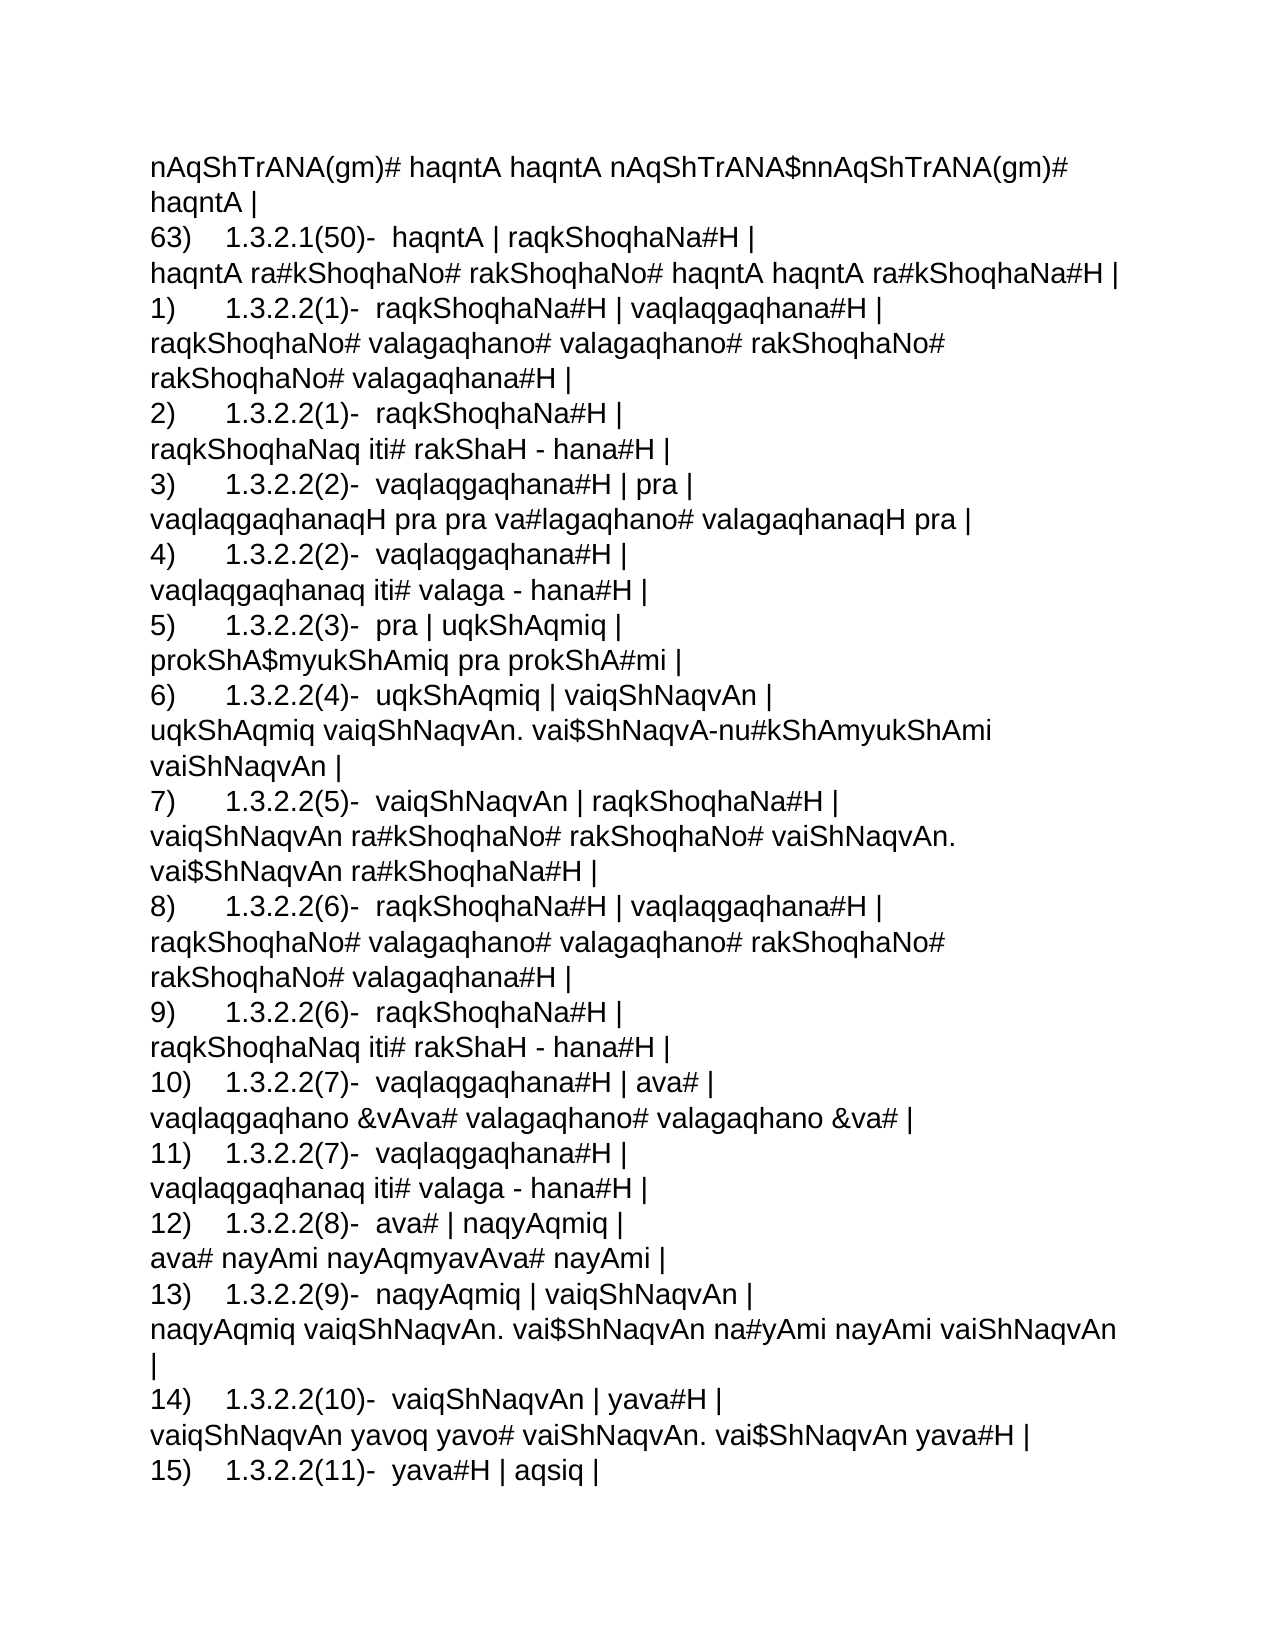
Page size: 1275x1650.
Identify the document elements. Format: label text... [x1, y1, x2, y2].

text 8) 1.3.2.2(6)- raqkShoqhaNa#H | vaqlaqgaqhana#H | [150, 889, 1125, 923]
text 5) 1.3.2.2(3)- pra | uqkShAqmiq | [150, 608, 1125, 641]
text raqkShoqhaNaq iti# rakShaH - hana#H | [150, 1030, 1125, 1064]
text vaiqShNaqvAn ra#kShoqhaNo# rakShoqhaNo# vaiShNaqvAn. vai$ShNaqvAn ra#kShoqhaNa#H | [150, 819, 1125, 888]
text 63) 1.3.2.1(50)- haqntA | raqkShoqhaNa#H | [150, 220, 1125, 254]
text 14) 1.3.2.2(10)- vaiqShNaqvAn | yava#H | [150, 1382, 1125, 1416]
text 15) 1.3.2.2(11)- yava#H | aqsiq | [150, 1453, 1125, 1486]
text uqkShAqmiq vaiqShNaqvAn. vai$ShNaqvA-nu#kShAmyukShAmi vaiShNaqvAn | [150, 713, 1125, 782]
text 4) 1.3.2.2(2)- vaqlaqgaqhana#H | [150, 537, 1125, 571]
text ava# nayAmi nayAqmyavAva# nayAmi | [150, 1241, 1125, 1275]
text 13) 1.3.2.2(9)- naqyAqmiq | vaiqShNaqvAn | [150, 1277, 1125, 1310]
text 12) 1.3.2.2(8)- ava# | naqyAqmiq | [150, 1206, 1125, 1240]
text vaiqShNaqvAn yavoq yavo# vaiShNaqvAn. vai$ShNaqvAn yava#H | [150, 1417, 1125, 1451]
text prokShA$myukShAmiq pra prokShA#mi | [150, 643, 1125, 676]
text vaqlaqgaqhanaq iti# valaga - hana#H | [150, 572, 1125, 606]
text raqkShoqhaNo# valagaqhano# valagaqhano# rakShoqhaNo# rakShoqhaNo# valagaqhana#H | [150, 924, 1125, 993]
text 6) 1.3.2.2(4)- uqkShAqmiq | vaiqShNaqvAn | [150, 678, 1125, 712]
text haqntA ra#kShoqhaNo# rakShoqhaNo# haqntA haqntA ra#kShoqhaNa#H | [150, 256, 1125, 289]
text nAqShTrANA(gm)# haqntA haqntA nAqShTrANA$nnAqShTrANA(gm)# haqntA | [150, 150, 1125, 219]
text raqkShoqhaNo# valagaqhano# valagaqhano# rakShoqhaNo# rakShoqhaNo# valagaqhana#H | [150, 326, 1125, 395]
text raqkShoqhaNaq iti# rakShaH - hana#H | [150, 432, 1125, 465]
text 9) 1.3.2.2(6)- raqkShoqhaNa#H | [150, 995, 1125, 1028]
text vaqlaqgaqhano &vAva# valagaqhano# valagaqhano &va# | [150, 1101, 1125, 1134]
text 11) 1.3.2.2(7)- vaqlaqgaqhana#H | [150, 1136, 1125, 1169]
text 2) 1.3.2.2(1)- raqkShoqhaNa#H | [150, 396, 1125, 430]
text 10) 1.3.2.2(7)- vaqlaqgaqhana#H | ava# | [150, 1065, 1125, 1099]
text vaqlaqgaqhanaqH pra pra va#lagaqhano# valagaqhanaqH pra | [150, 502, 1125, 536]
text vaqlaqgaqhanaq iti# valaga - hana#H | [150, 1171, 1125, 1204]
text 3) 1.3.2.2(2)- vaqlaqgaqhana#H | pra | [150, 467, 1125, 500]
text 7) 1.3.2.2(5)- vaiqShNaqvAn | raqkShoqhaNa#H | [150, 784, 1125, 817]
text 1) 1.3.2.2(1)- raqkShoqhaNa#H | vaqlaqgaqhana#H | [150, 291, 1125, 324]
text naqyAqmiq vaiqShNaqvAn. vai$ShNaqvAn na#yAmi nayAmi vaiShNaqvAn | [150, 1312, 1125, 1381]
